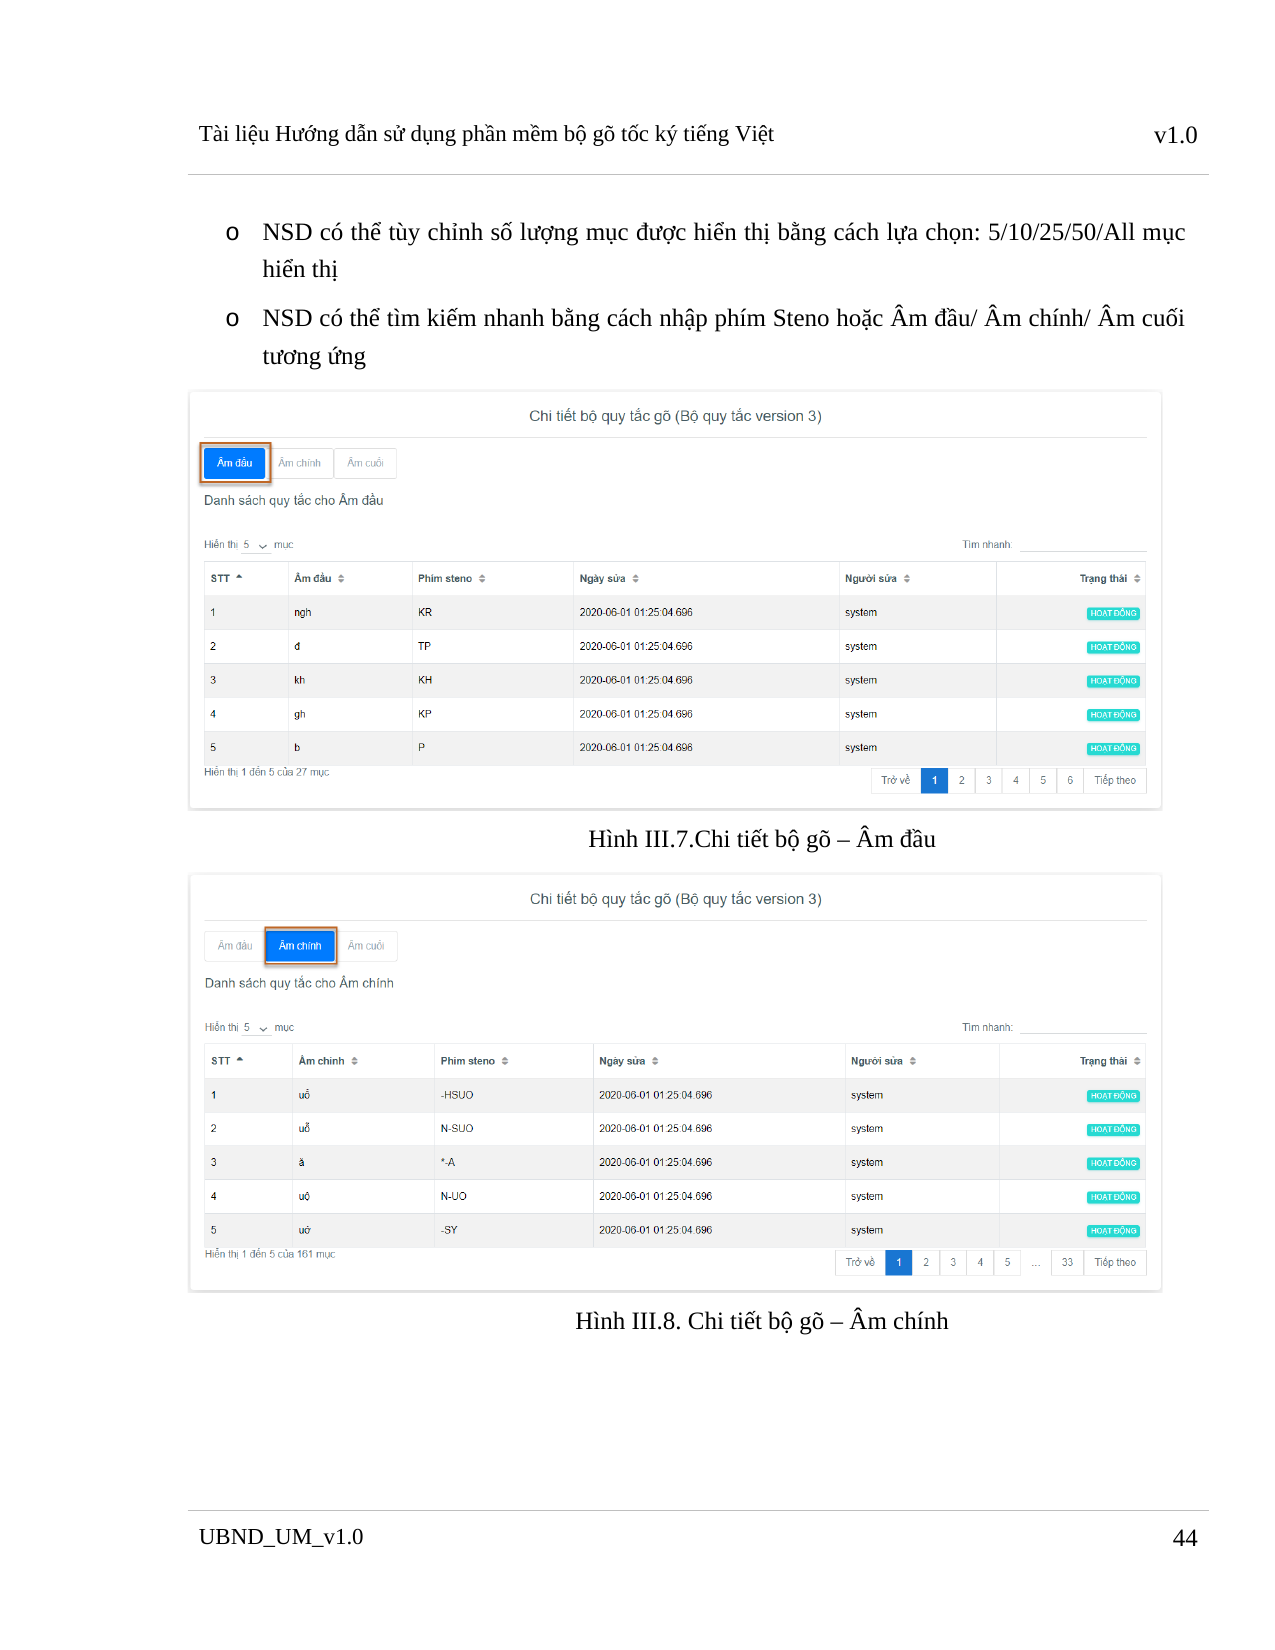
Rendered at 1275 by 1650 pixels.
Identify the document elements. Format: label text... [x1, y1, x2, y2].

text Hình III.8. Chi tiết bộ gõ – Âm chính [337, 1306, 1186, 1335]
list NSD có thể tùy chỉnh số lượng mục được hiển thị bằng cách lựa chọn: 5/10/25/50/All mục hiển thị [225, 217, 1186, 283]
picture [187, 389, 1163, 811]
text Hình III.7.Chi tiết bộ gõ – Âm đầu [337, 824, 1186, 853]
list NSD có thể tìm kiếm nhanh bằng cách nhập phím Steno hoặc Âm đầu/ Âm chính/ Âm cuối tương ứng [225, 303, 1186, 370]
picture [187, 872, 1163, 1293]
